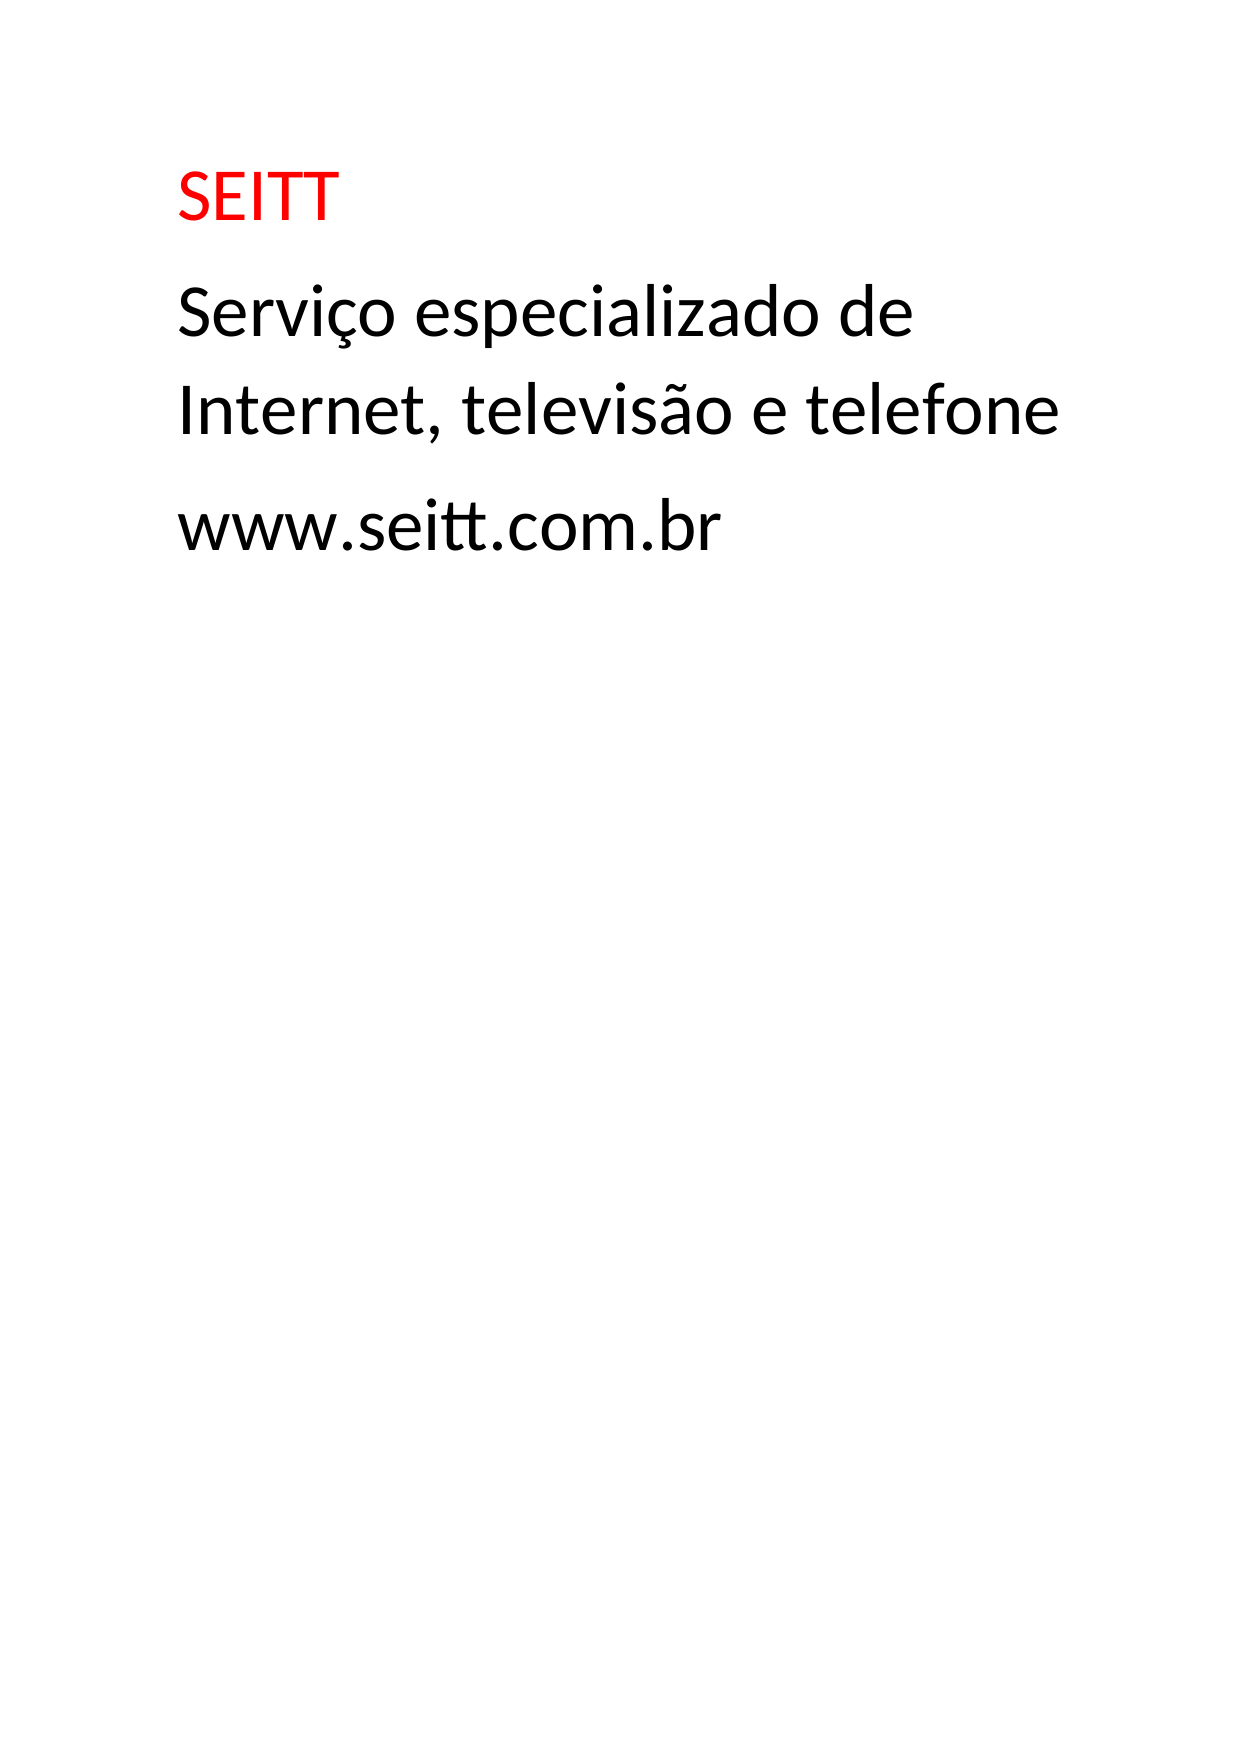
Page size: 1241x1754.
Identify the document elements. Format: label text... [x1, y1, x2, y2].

text Serviço especializado de Internet, televisão e telefone [177, 263, 1063, 453]
text SEITT [177, 148, 1063, 239]
text www.seitt.com.br [177, 477, 1063, 569]
